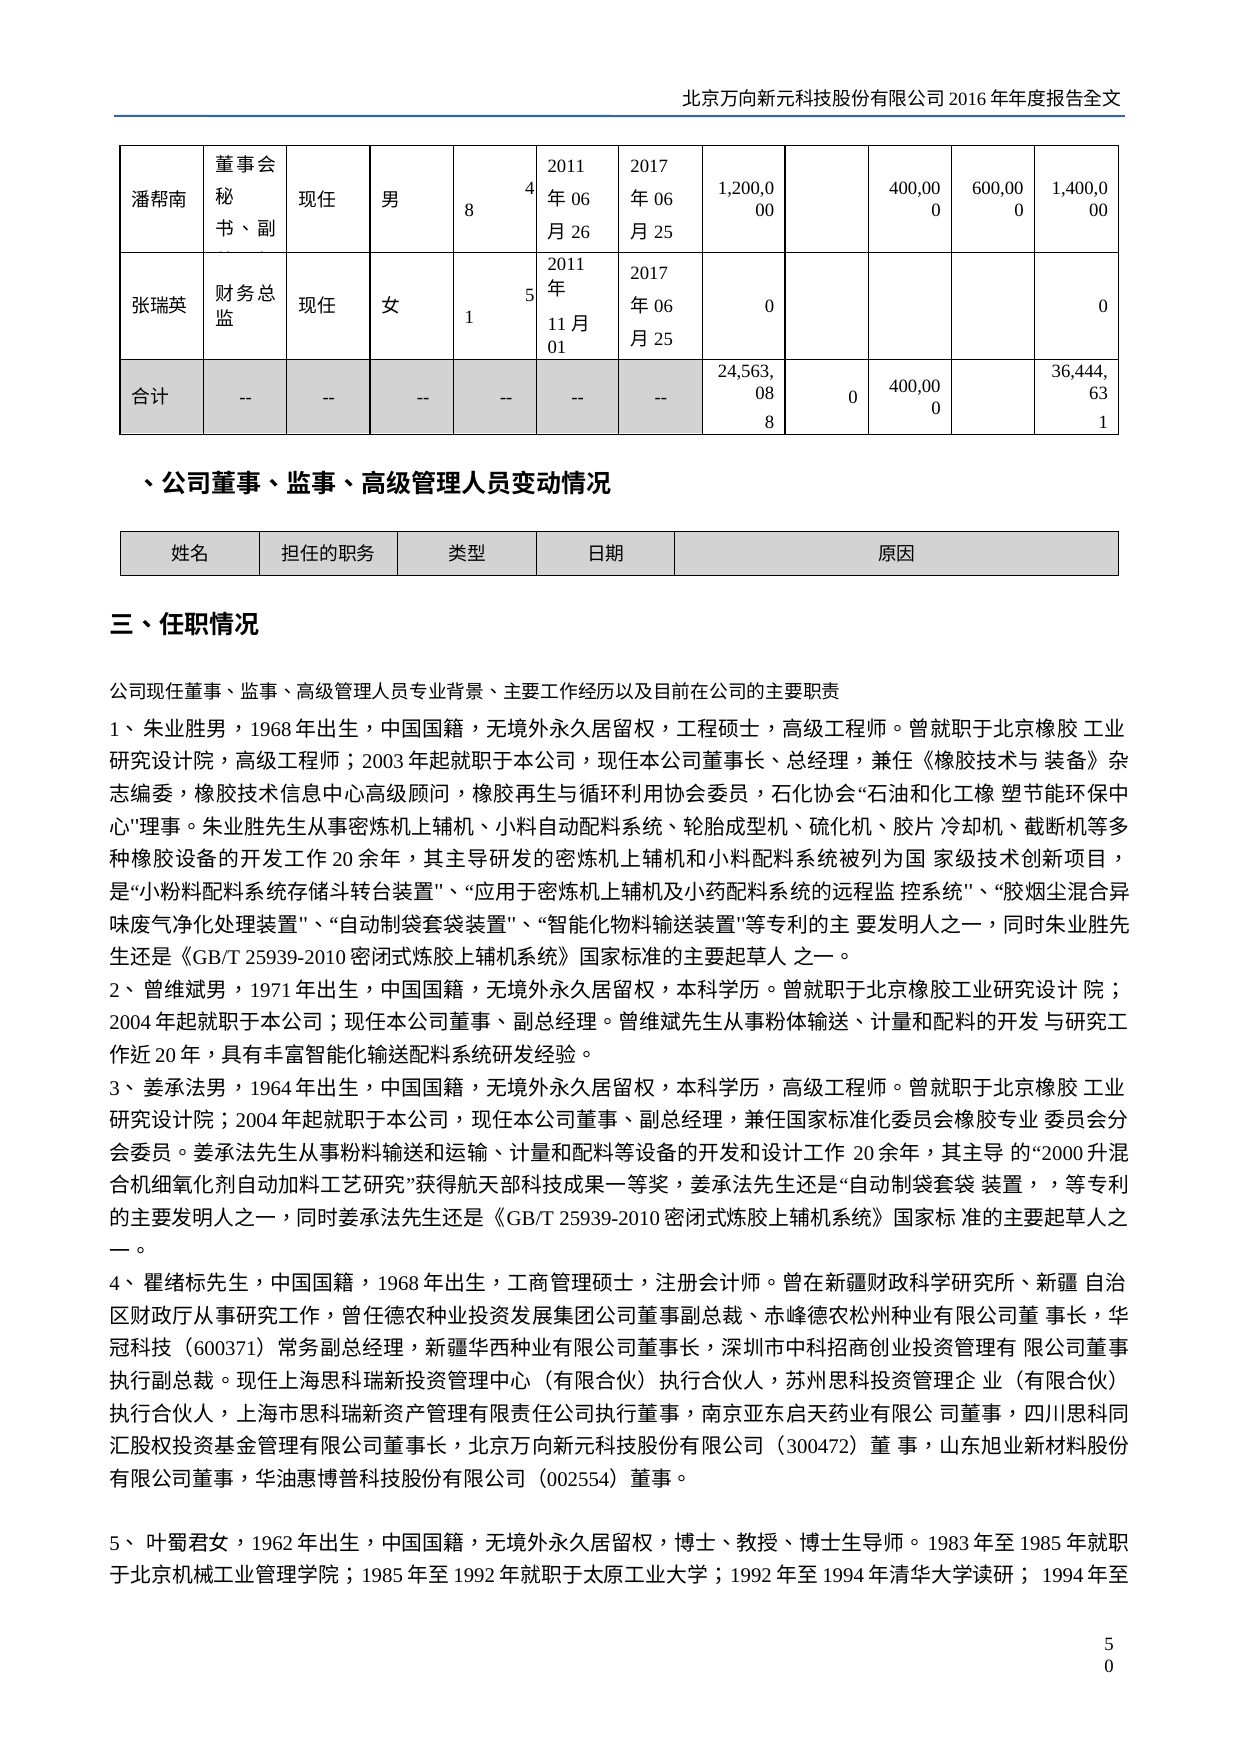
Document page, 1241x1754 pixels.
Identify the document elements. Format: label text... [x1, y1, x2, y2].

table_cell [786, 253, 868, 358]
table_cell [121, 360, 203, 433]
text 三、任职情况 [109, 607, 1130, 641]
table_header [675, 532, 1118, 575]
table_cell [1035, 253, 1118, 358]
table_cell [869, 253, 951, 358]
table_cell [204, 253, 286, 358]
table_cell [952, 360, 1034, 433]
text 、公司董事、监事、高级管理人员变动情况 [109, 466, 1130, 500]
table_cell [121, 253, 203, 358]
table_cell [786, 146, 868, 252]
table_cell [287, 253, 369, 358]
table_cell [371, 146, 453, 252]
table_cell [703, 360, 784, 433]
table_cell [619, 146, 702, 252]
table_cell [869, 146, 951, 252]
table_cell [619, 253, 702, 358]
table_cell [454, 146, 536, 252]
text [109, 1524, 1130, 1589]
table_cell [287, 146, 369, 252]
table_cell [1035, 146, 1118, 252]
text 公司现任董事、监事、高级管理人员专业背景、主要工作经历以及目前在公司的主要职责 [109, 678, 1130, 704]
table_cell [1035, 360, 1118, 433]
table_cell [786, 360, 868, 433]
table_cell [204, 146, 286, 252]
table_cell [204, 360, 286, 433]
text 4、 瞿绪标先生，中国国籍，1968年出生，工商管理硕士，注册会计师。曾在新疆财政科学研究所、新疆 自治区财政厅从事研究工作，曾任德农种业投资发展集团公司董事副总裁、赤峰德农松州种业有限公司董 事长，华冠科技（600371）常务副总经理，新疆华西种业有限公司董事长，深圳市中科招商创业投资管理有 限公司董事执行副总裁。现任上海思科瑞新投资管理中心（有限合伙）执行合伙人，苏州思科投资管理企 业（有限合伙）执行合伙人，上海市思科瑞新资产管理有限责任公司执行董事，南京亚东启天药业有限公 司董事，四川思科同汇股权投资基金管理有限公司董事长，北京万向新元科技股份有限公司（300472）董 事，山东旭业新材料股份有限公司董事，华油惠博普科技股份有限公司（002554）董事。 [109, 1264, 1130, 1493]
text 3、 姜承法男，1964年出生，中国国籍，无境外永久居留权，本科学历，高级工程师。曾就职于北京橡胶 工业研究设计院；2004年起就职于本公司，现任本公司董事、副总经理，兼任国家标准化委员会橡胶专业 委员会分会委员。姜承法先生从事粉料输送和运输、计量和配料等设备的开发和设计工作20余年，其主导 的“2000升混合机细氧化剂自动加料工艺研究”获得航天部科技成果一等奖，姜承法先生还是“自动制袋套袋 装置，，等专利的主要发明人之一，同时姜承法先生还是《GB/T 25939-2010密闭式炼胶上辅机系统》国家标 准的主要起草人之一。 [109, 1069, 1130, 1264]
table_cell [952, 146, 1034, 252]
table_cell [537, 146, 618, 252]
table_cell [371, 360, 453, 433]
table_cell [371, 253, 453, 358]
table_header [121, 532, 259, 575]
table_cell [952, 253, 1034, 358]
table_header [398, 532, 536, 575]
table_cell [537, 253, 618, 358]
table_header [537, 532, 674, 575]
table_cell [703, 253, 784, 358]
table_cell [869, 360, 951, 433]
text 2、 曾维斌男，1971年出生，中国国籍，无境外永久居留权，本科学历。曾就职于北京橡胶工业研究设计 院；2004年起就职于本公司；现任本公司董事、副总经理。曾维斌先生从事粉体输送、计量和配料的开发 与研究工作近20年，具有丰富智能化输送配料系统研发经验。 [109, 971, 1130, 1069]
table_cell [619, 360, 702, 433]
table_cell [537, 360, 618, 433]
text 1、 朱业胜男，1968年出生，中国国籍，无境外永久居留权，工程硕士，高级工程师。曾就职于北京橡胶 工业研究设计院，高级工程师；2003年起就职于本公司，现任本公司董事长、总经理，兼任《橡胶技术与 装备》杂志编委，橡胶技术信息中心高级顾问，橡胶再生与循环利用协会委员，石化协会“石油和化工橡 塑节能环保中心''理事。朱业胜先生从事密炼机上辅机、小料自动配料系统、轮胎成型机、硫化机、胶片 冷却机、截断机等多种橡胶设备的开发工作20余年，其主导研发的密炼机上辅机和小料配料系统被列为国 家级技术创新项目，是“小粉料配料系统存储斗转台装置''、“应用于密炼机上辅机及小药配料系统的远程监 控系统''、“胶烟尘混合异味废气净化处理装置''、“自动制袋套袋装置''、“智能化物料输送装置''等专利的主 要发明人之一，同时朱业胜先生还是《GB/T 25939-2010密闭式炼胶上辅机系统》国家标准的主要起草人 之一。 [109, 710, 1130, 971]
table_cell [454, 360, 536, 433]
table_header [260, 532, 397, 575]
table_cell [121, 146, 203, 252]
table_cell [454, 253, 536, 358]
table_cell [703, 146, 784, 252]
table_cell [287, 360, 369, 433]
